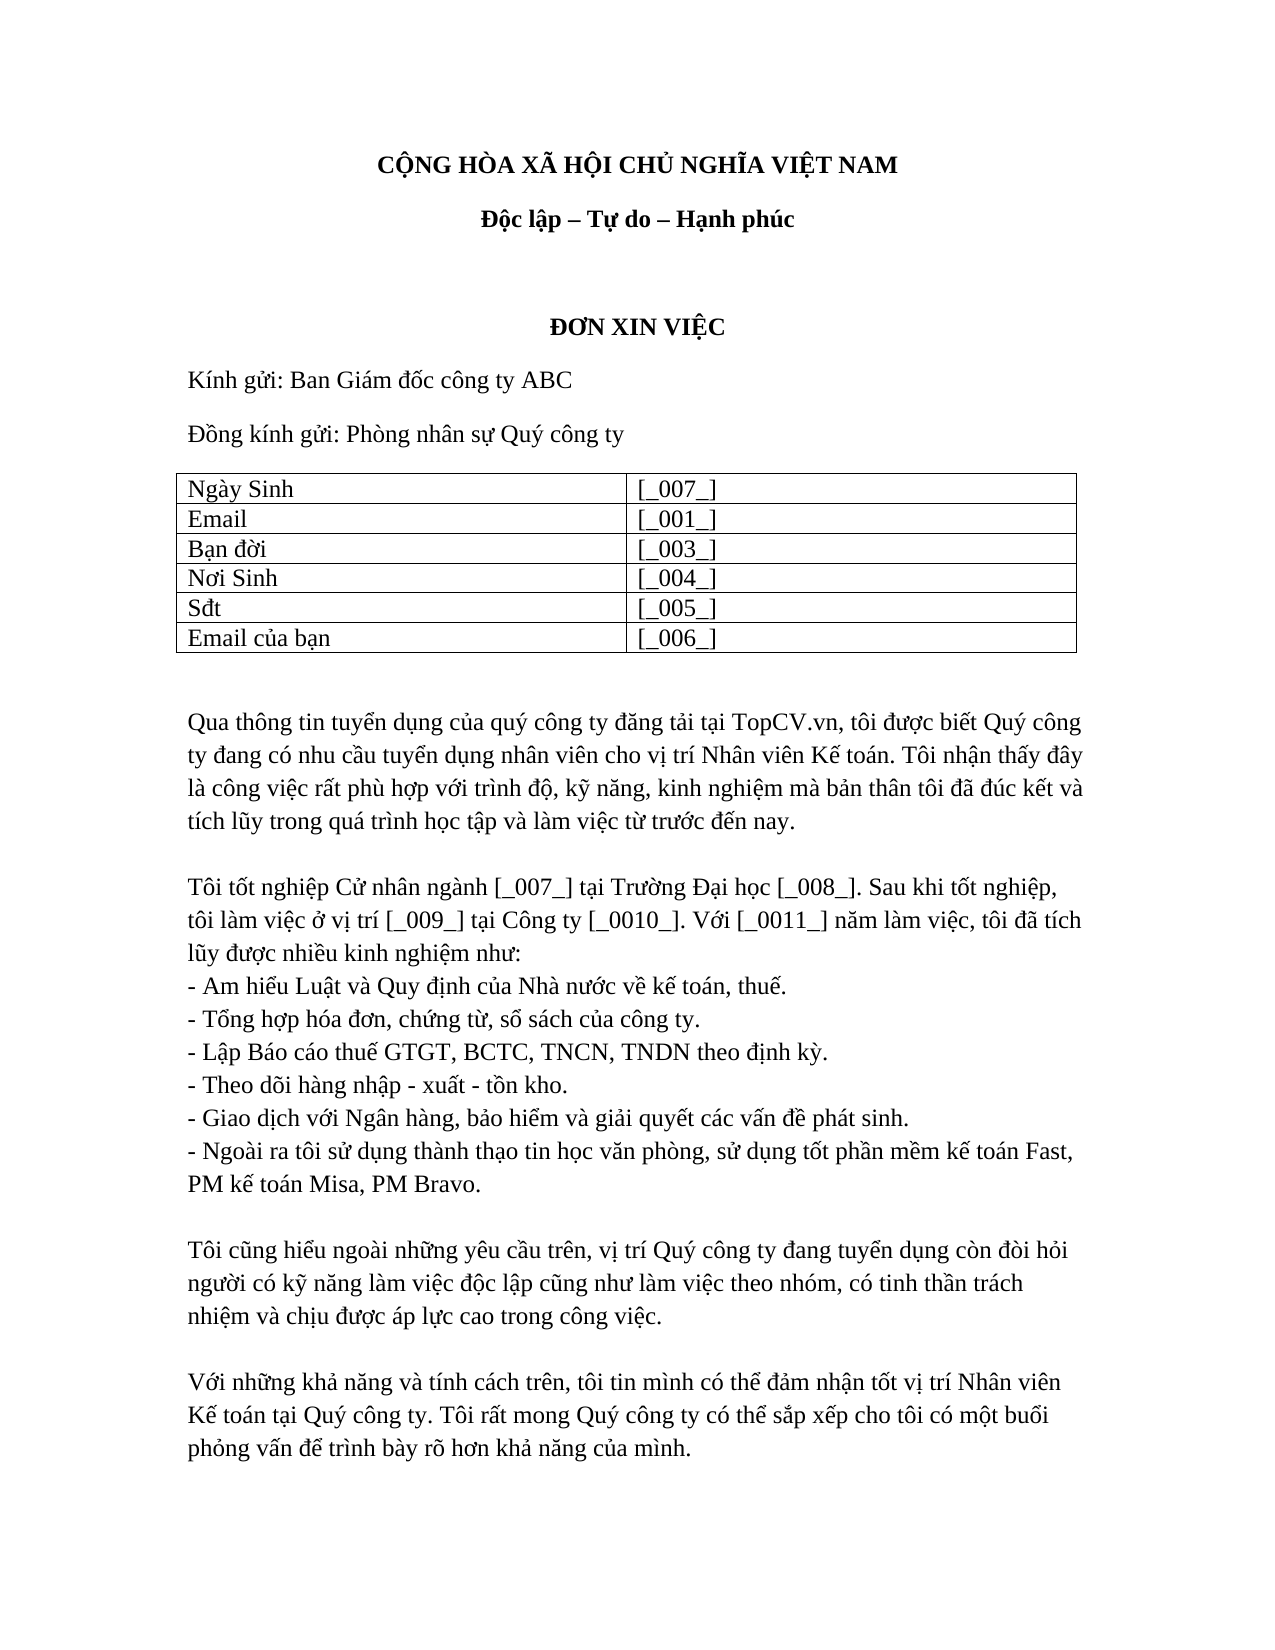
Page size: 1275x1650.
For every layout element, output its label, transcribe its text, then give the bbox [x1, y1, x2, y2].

text Độc lập – Tự do – Hạnh phúc [187, 204, 1087, 233]
table_cell Email [177, 504, 626, 533]
table_cell [_001_] [627, 504, 1076, 533]
table_cell Sđt [177, 593, 626, 622]
table_cell [_004_] [627, 564, 1076, 592]
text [187, 707, 1087, 1495]
text Kính gửi: Ban Giám đốc công ty ABC [187, 365, 1087, 394]
table_header Ngày Sinh [177, 474, 626, 503]
text ĐƠN XIN VIỆC [187, 312, 1087, 340]
table_cell Bạn đời [177, 534, 626, 562]
table_header [_007_] [627, 474, 1076, 503]
table_cell [_005_] [627, 593, 1076, 622]
table_cell Email của bạn [177, 623, 626, 652]
text CỘNG HÒA XÃ HỘI CHỦ NGHĨA VIỆT NAM [187, 150, 1087, 179]
table_cell [_006_] [627, 623, 1076, 652]
text Đồng kính gửi: Phòng nhân sự Quý công ty [187, 419, 1087, 448]
table_cell [_003_] [627, 534, 1076, 562]
table_cell Nơi Sinh [177, 564, 626, 592]
